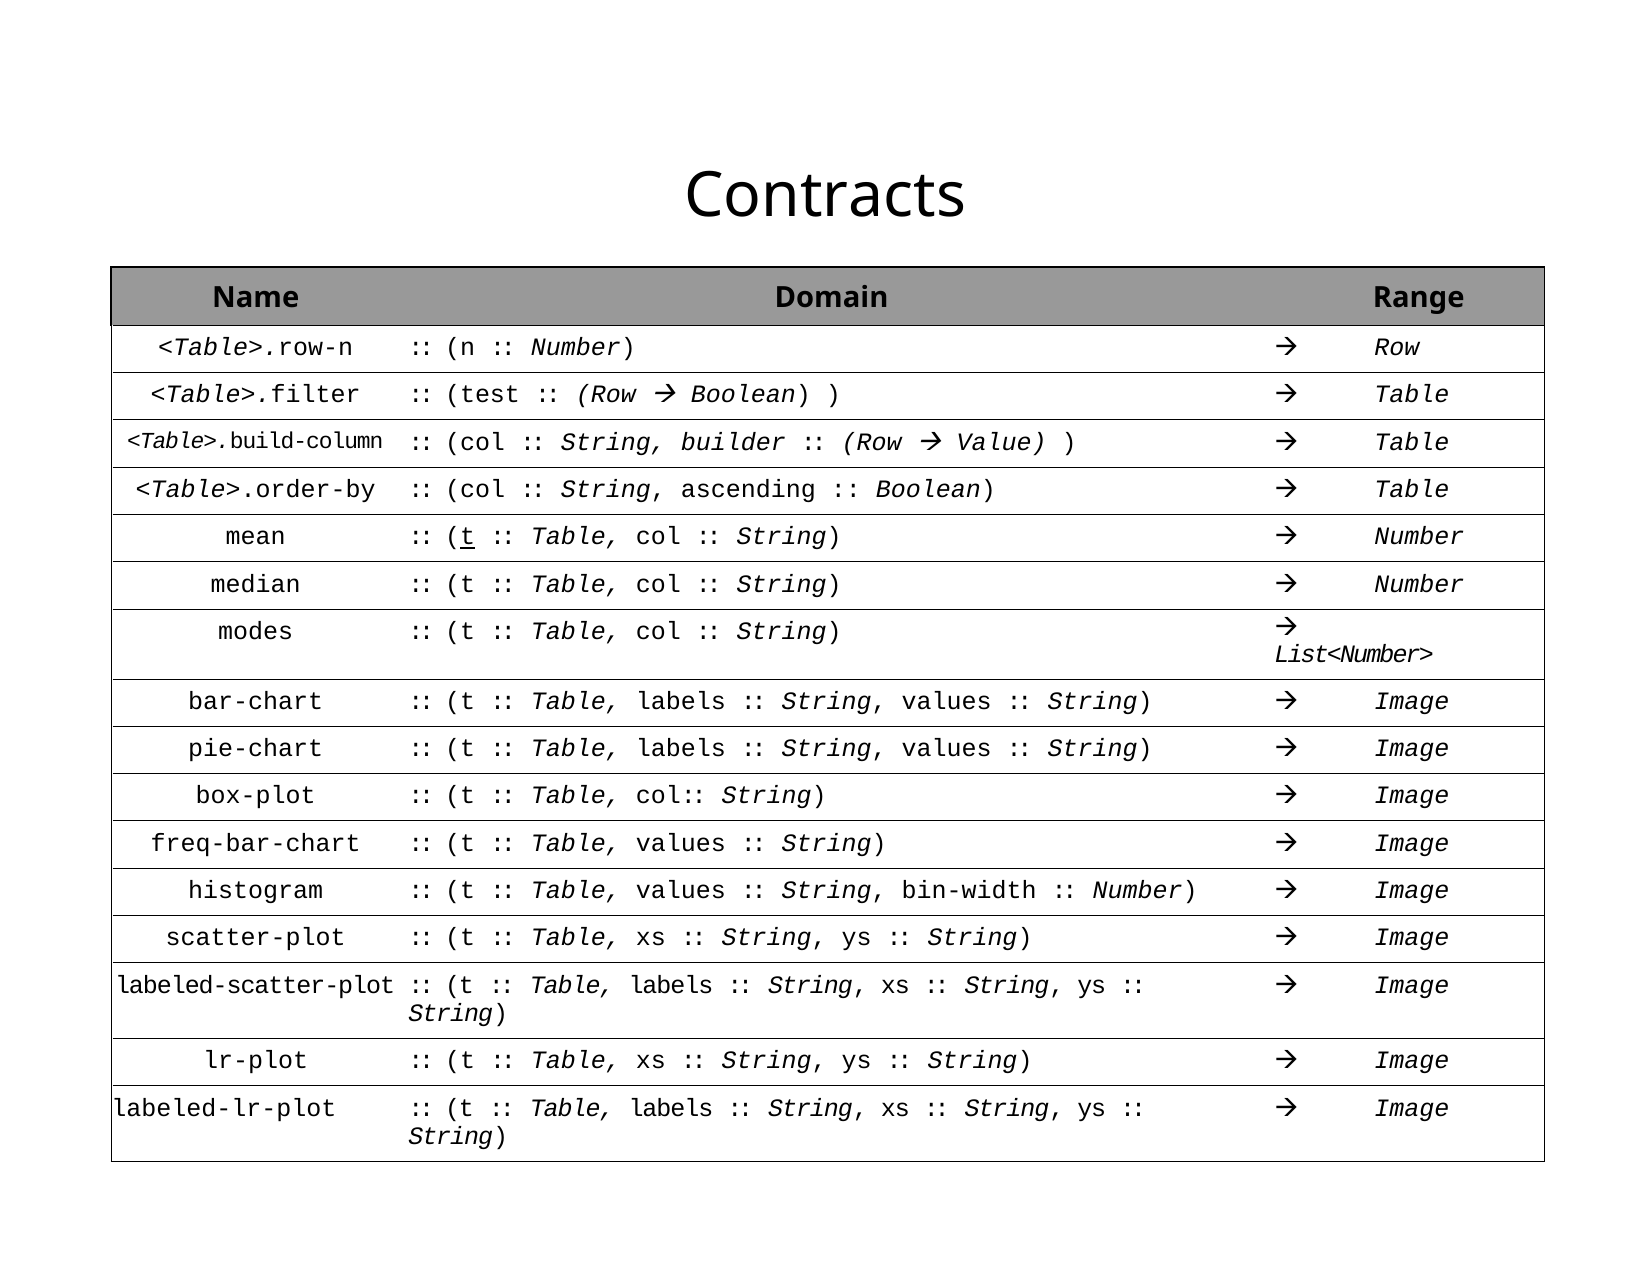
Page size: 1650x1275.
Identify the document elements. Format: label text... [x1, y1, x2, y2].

table_cell median [112, 562, 400, 608]
table_cell modes [112, 610, 400, 678]
table_cell Image [1263, 680, 1544, 726]
table_cell :: (t :: Table, xs :: String, ys :: String) [400, 916, 1263, 962]
table_cell Image [1263, 916, 1544, 962]
text Contracts [150, 150, 1500, 235]
table_cell :: (t :: Table, values :: String) [400, 821, 1263, 868]
table_cell <Table>.order-by [112, 468, 400, 514]
table_cell histogram [112, 869, 400, 915]
table_cell <Table>.build-column [112, 420, 400, 467]
table_cell :: (col :: String, builder :: (Row Value) ) [400, 420, 1263, 467]
table_header Name [112, 268, 400, 325]
table_cell pie-chart [112, 727, 400, 773]
table_header Range [1263, 268, 1544, 325]
table_cell :: (t :: Table, col:: String) [400, 774, 1263, 820]
table_cell :: (test :: (Row Boolean) ) [400, 373, 1263, 419]
table_cell Table [1263, 373, 1544, 419]
table_cell scatter-plot [112, 916, 400, 962]
table_cell Image [1263, 727, 1544, 773]
table_cell List<Number> [1263, 610, 1544, 678]
table_cell labeled-scatter-plot [112, 963, 400, 1038]
table_cell <Table>.row-n [112, 326, 400, 372]
table_cell Image [1263, 1086, 1544, 1161]
table_cell bar-chart [112, 680, 400, 726]
table_cell :: (t :: Table, labels :: String, values :: String) [400, 727, 1263, 773]
table_cell Table [1263, 420, 1544, 467]
table_cell :: (col :: String, ascending :: Boolean) [400, 468, 1263, 514]
table_cell Row [1263, 326, 1544, 372]
table_cell :: (t :: Table, col :: String) [400, 610, 1263, 678]
table_cell :: (t :: Table, col :: String) [400, 562, 1263, 608]
table_cell <Table>.filter [112, 373, 400, 419]
table_cell :: (t :: Table, labels :: String, xs :: String, ys :: String) [400, 1086, 1263, 1161]
table_cell labeled-lr-plot [112, 1086, 400, 1161]
table_cell Image [1263, 963, 1544, 1038]
table_cell freq-bar-chart [112, 821, 400, 868]
table_cell Number [1263, 562, 1544, 608]
table_cell Table [1263, 468, 1544, 514]
table_cell box-plot [112, 774, 400, 820]
table_cell Image [1263, 869, 1544, 915]
table_cell Number [1263, 515, 1544, 561]
table_cell lr-plot [112, 1039, 400, 1085]
table_cell Image [1263, 821, 1544, 868]
table_cell mean [112, 515, 400, 561]
table_cell :: (t :: Table, col :: String) [400, 515, 1263, 561]
table_cell :: (t :: Table, xs :: String, ys :: String) [400, 1039, 1263, 1085]
table_cell :: (t :: Table, labels :: String, xs :: String, ys :: String) [400, 963, 1263, 1038]
table_cell :: (n :: Number) [400, 326, 1263, 372]
table_cell Image [1263, 774, 1544, 820]
table_cell :: (t :: Table, values :: String, bin-width :: Number) [400, 869, 1263, 915]
table_cell Image [1263, 1039, 1544, 1085]
table_cell :: (t :: Table, labels :: String, values :: String) [400, 680, 1263, 726]
table_header Domain [400, 268, 1263, 325]
